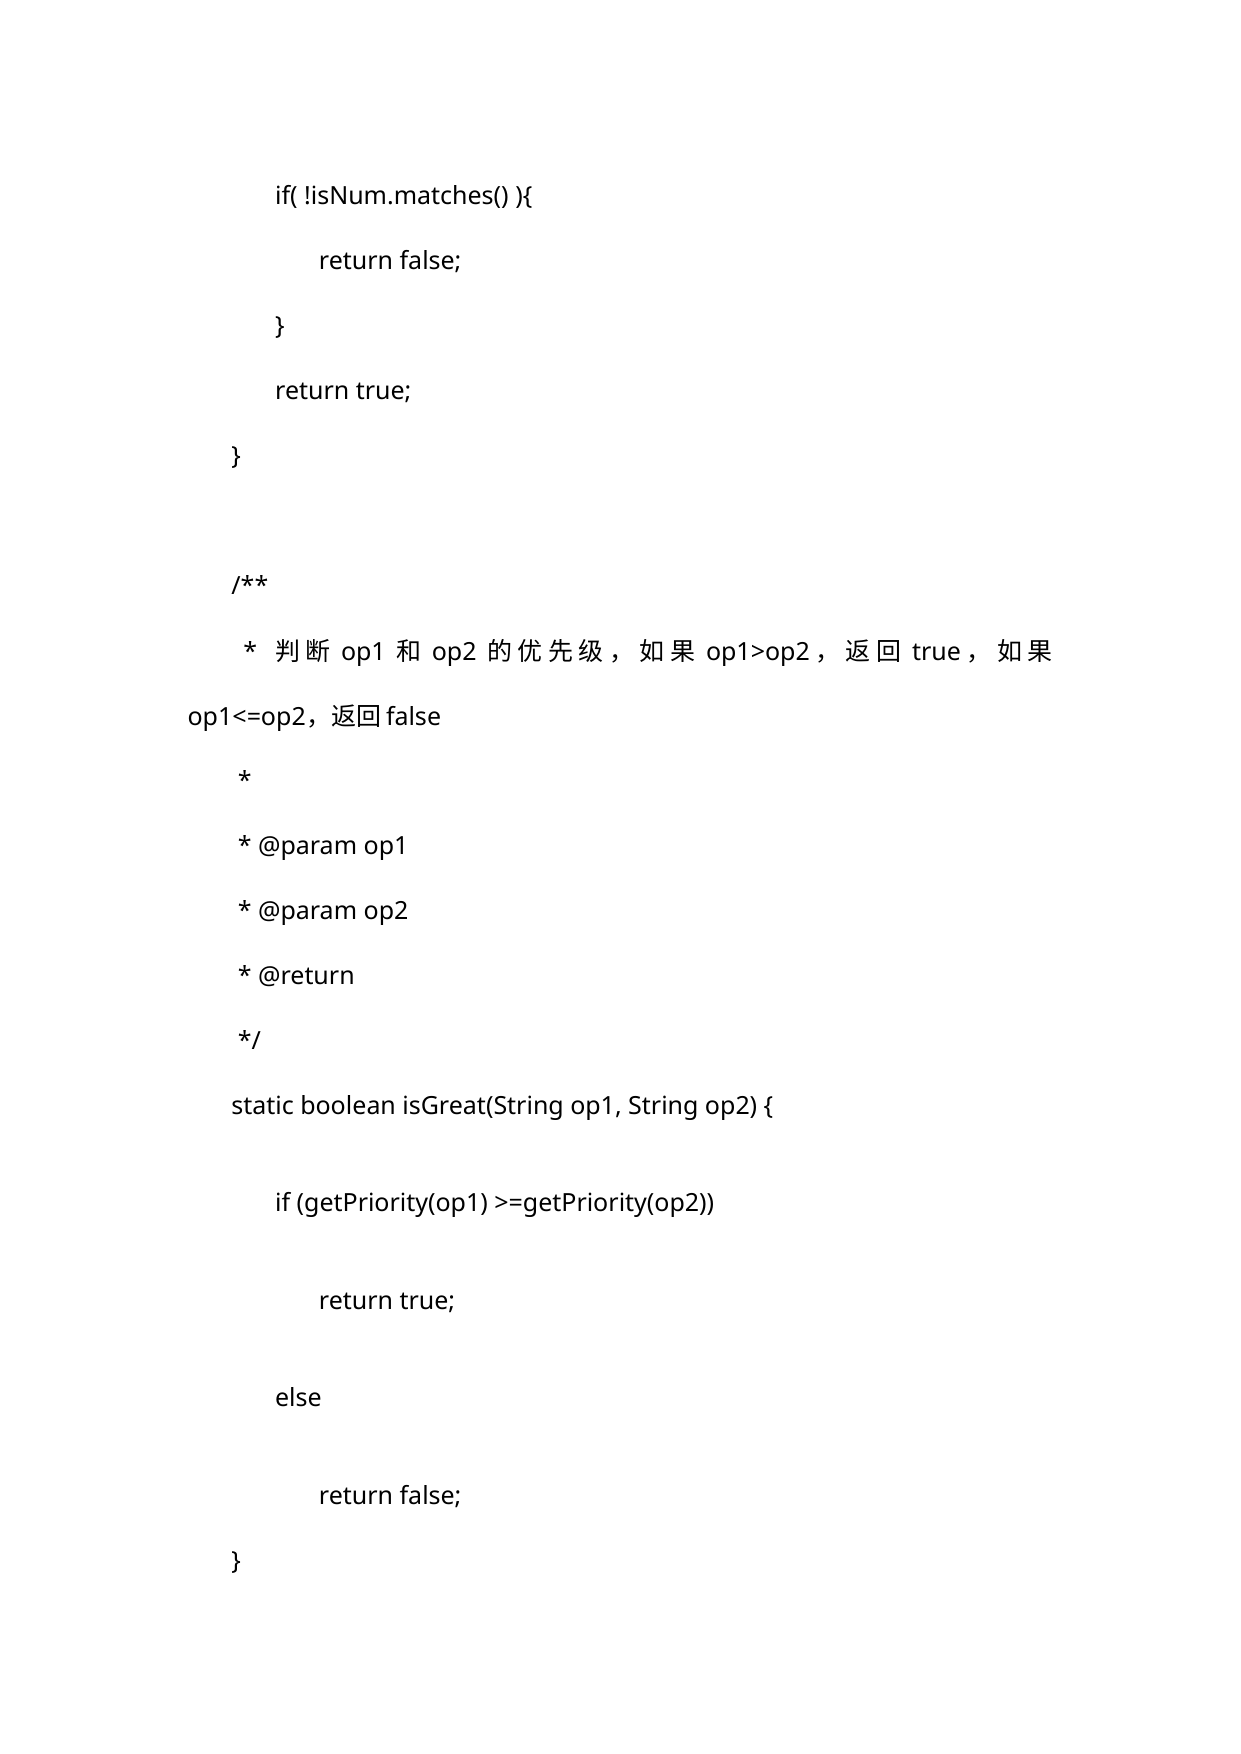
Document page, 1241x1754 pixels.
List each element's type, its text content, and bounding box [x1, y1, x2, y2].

text } [187, 292, 1053, 357]
text */ [187, 1007, 1053, 1072]
text static boolean isGreat(String op1, String op2) { [187, 1072, 1053, 1137]
text * [187, 747, 1053, 812]
text return false; [187, 227, 1053, 292]
text * @return [187, 942, 1053, 1007]
text } [187, 1527, 1053, 1592]
text * @param op1 [187, 812, 1053, 877]
text /** [187, 552, 1053, 617]
text return true; [187, 357, 1053, 422]
text else [187, 1364, 1053, 1429]
text if( !isNum.matches() ){ [187, 162, 1053, 227]
text } [187, 422, 1053, 487]
text if (getPriority(op1) >=getPriority(op2)) [187, 1169, 1053, 1234]
text return false; [187, 1462, 1053, 1527]
text * @param op2 [187, 877, 1053, 942]
text return true; [187, 1267, 1053, 1332]
text * 判断op1和op2的优先级，如果op1>op2，返回true，如果op1<=op2，返回false [187, 617, 1053, 747]
